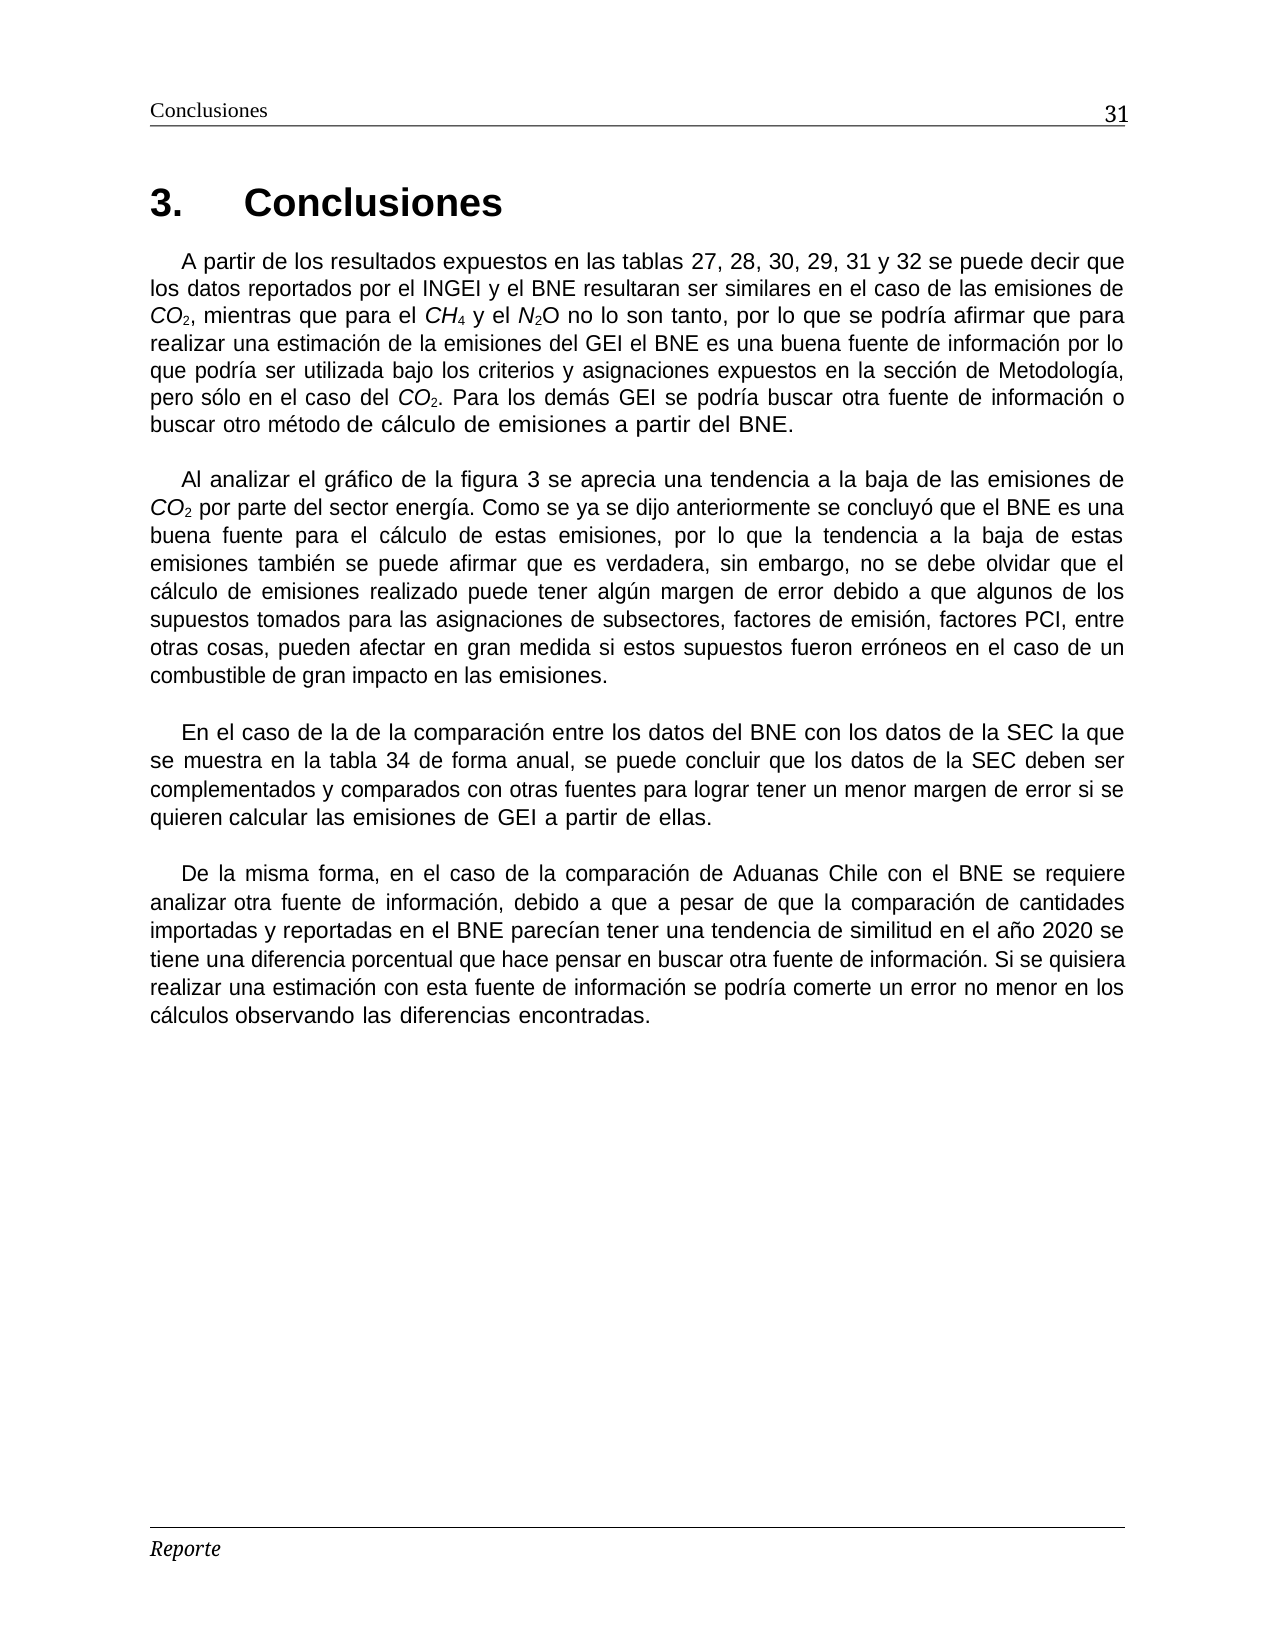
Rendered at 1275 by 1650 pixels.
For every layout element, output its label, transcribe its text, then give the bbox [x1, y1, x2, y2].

text Al analizar el gráfico de la figura 3 se aprecia una tendencia a la baja de las emisiones de CO2 por parte del sector energía. Como se ya se dijo anteriormente se concluyó que el BNE es una buena fuente para el cálculo de estas emisiones, por lo que la tendencia a la baja de estas emisiones también se puede afirmar que es verdadera, sin embargo, no se debe olvidar que el cálculo de emisiones realizado puede tener algún margen de error debido a que algunos de los supuestos tomados para las asignaciones de subsectores, factores de emisión, factores PCI, entre otras cosas, pueden afectar en gran medida si estos supuestos fueron erróneos en el caso de un combustible de gran impacto en las emisiones. [150, 466, 1125, 688]
subtitle Conclusiones [150, 179, 1200, 225]
text En el caso de la de la comparación entre los datos del BNE con los datos de la SEC la que se muestra en la tabla 34 de forma anual, se puede concluir que los datos de la SEC deben ser complementados y comparados con otras fuentes para lograr tener un menor margen de error si se quieren calcular las emisiones de GEI a partir de ellas. [150, 719, 1125, 830]
text De la misma forma, en el caso de la comparación de Aduanas Chile con el BNE se requiere analizar otra fuente de información, debido a que a pesar de que la comparación de cantidades importadas y reportadas en el BNE parecían tener una tendencia de similitud en el año 2020 se tiene una diferencia porcentual que hace pensar en buscar otra fuente de información. Si se quisiera realizar una estimación con esta fuente de información se podría comerte un error no menor en los cálculos observando las diferencias encontradas. [150, 860, 1126, 1029]
text A partir de los resultados expuestos en las tablas 27, 28, 30, 29, 31 y 32 se puede decir que los datos reportados por el INGEI y el BNE resultaran ser similares en el caso de las emisiones de CO2, mientras que para el CH4 y el N2O no lo son tanto, por lo que se podría afirmar que para realizar una estimación de la emisiones del GEI el BNE es una buena fuente de información por lo que podría ser utilizada bajo los criterios y asignaciones expuestos en la sección de Metodología, pero sólo en el caso del CO2. Para los demás GEI se podría buscar otra fuente de información o buscar otro método de cálculo de emisiones a partir del BNE. [150, 248, 1126, 437]
